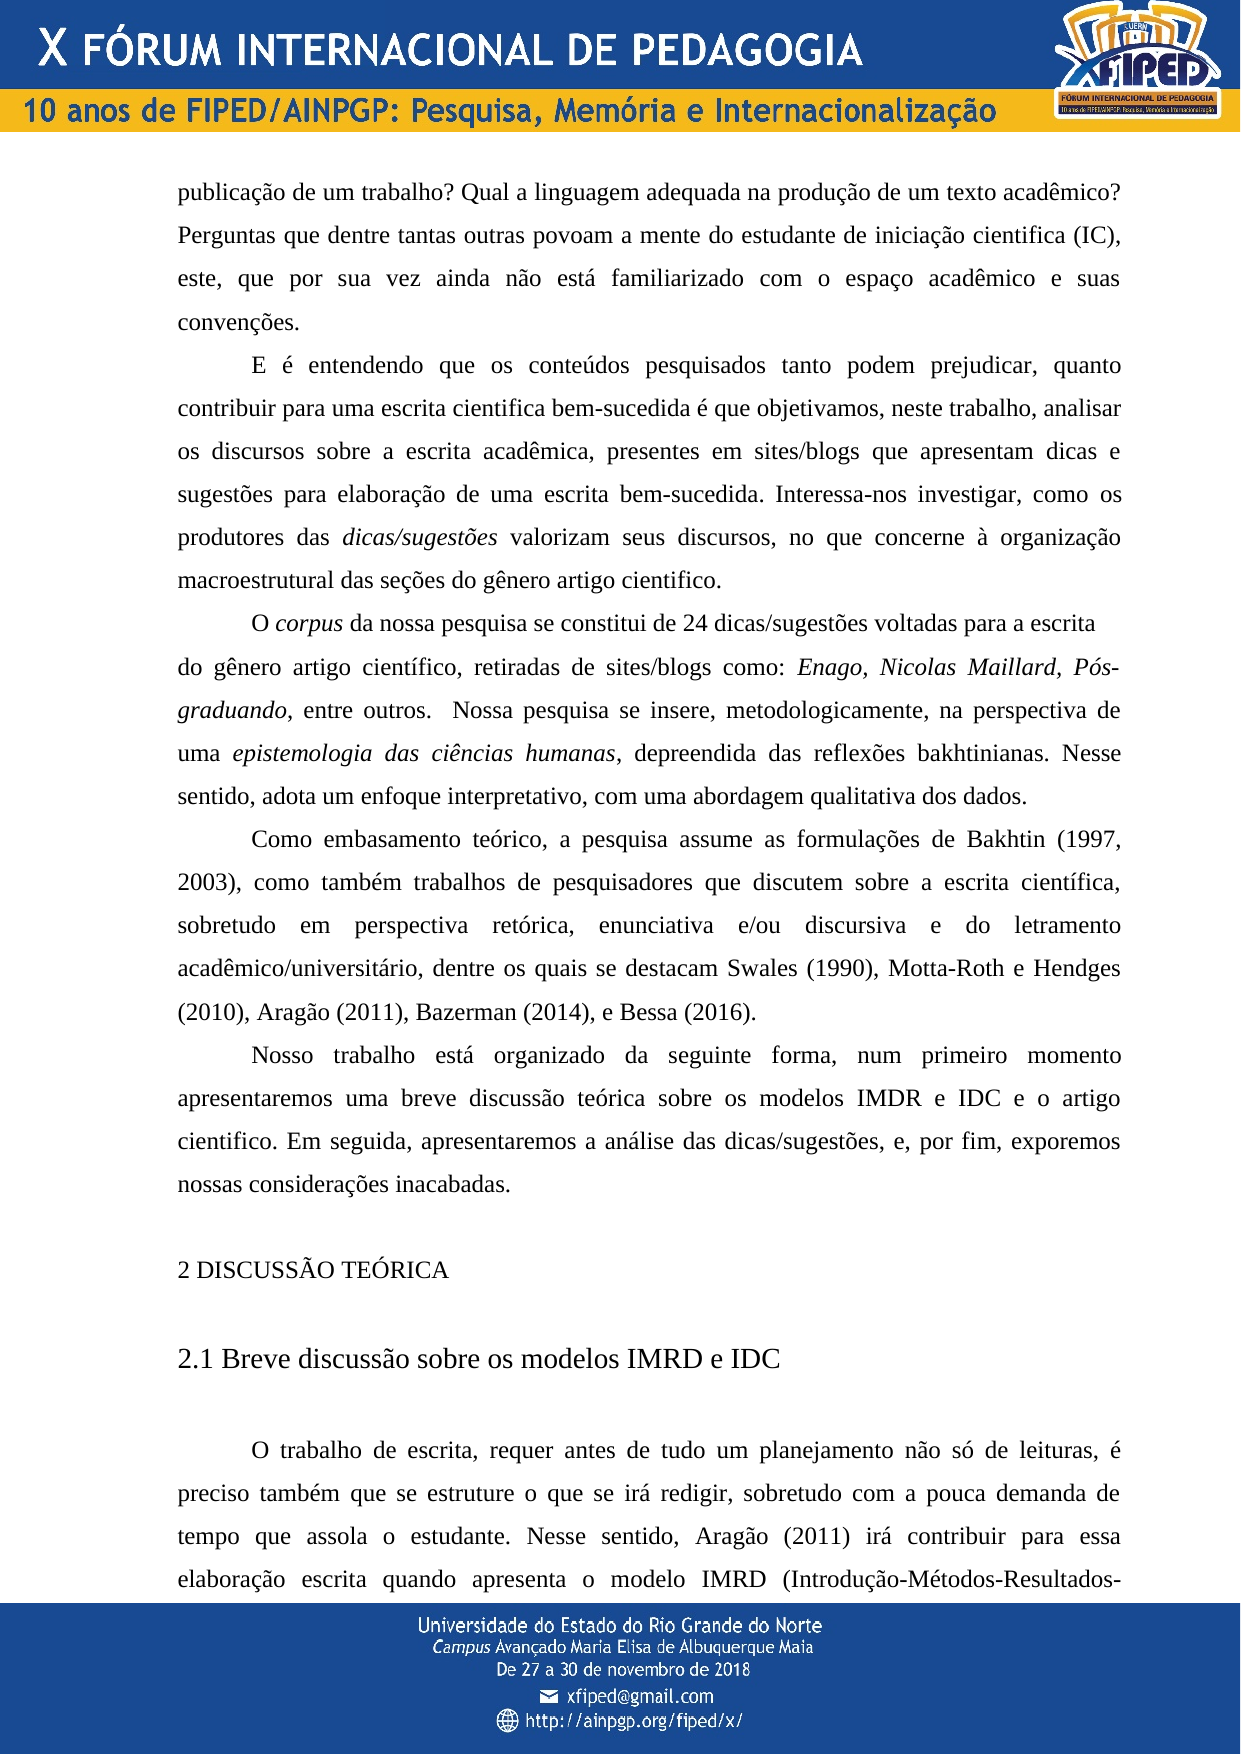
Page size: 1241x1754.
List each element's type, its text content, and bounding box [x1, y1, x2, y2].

text 2.1 Breve discussão sobre os modelos IMRD e IDC [177, 1342, 1122, 1375]
text E é entendendo que os conteúdos pesquisados tanto podem prejudicar, quanto contribuir para uma escrita cientifica bem-sucedida é que objetivamos, neste trabalho, analisar os discursos sobre a escrita acadêmica, presentes em sites/blogs que apresentam dicas e sugestões para elaboração de uma escrita bem-sucedida. Interessa-nos investigar, como os produtores das dicas/sugestões valorizam seus discursos, no que concerne à organização macroestrutural das seções do gênero artigo cientifico. [177, 350, 1122, 594]
text O corpus da nossa pesquisa se constitui de 24 dicas/sugestões voltadas para a escrita [177, 608, 1122, 637]
picture [0, 0, 1241, 132]
text publicação de um trabalho? Qual a linguagem adequada na produção de um texto acadêmico? Perguntas que dentre tantas outras povoam a mente do estudante de iniciação cientifica (IC), este, que por sua vez ainda não está familiarizado com o espaço acadêmico e suas convenções. [177, 177, 1122, 335]
text do gênero artigo científico, retiradas de sites/blogs como: Enago, Nicolas Maillard, Pós-graduando, entre outros. Nossa pesquisa se insere, metodologicamente, na perspectiva de uma epistemologia das ciências humanas, depreendida das reflexões bakhtinianas. Nesse sentido, adota um enfoque interpretativo, com uma abordagem qualitativa dos dados. [177, 652, 1122, 810]
text Como embasamento teórico, a pesquisa assume as formulações de Bakhtin (1997, 2003), como também trabalhos de pesquisadores que discutem sobre a escrita científica, sobretudo em perspectiva retórica, enunciativa e/ou discursiva e do letramento acadêmico/universitário, dentre os quais se destacam Swales (1990), Motta-Roth e Hendges (2010), Aragão (2011), Bazerman (2014), e Bessa (2016). [177, 824, 1122, 1025]
text Nosso trabalho está organizado da seguinte forma, num primeiro momento apresentaremos uma breve discussão teórica sobre os modelos IMDR e IDC e o artigo cientifico. Em seguida, apresentaremos a análise das dicas/sugestões, e, por fim, exporemos nossas considerações inacabadas. [177, 1040, 1122, 1198]
picture [0, 1603, 1241, 1754]
text 2 DISCUSSÃO TEÓRICA [177, 1255, 1122, 1284]
